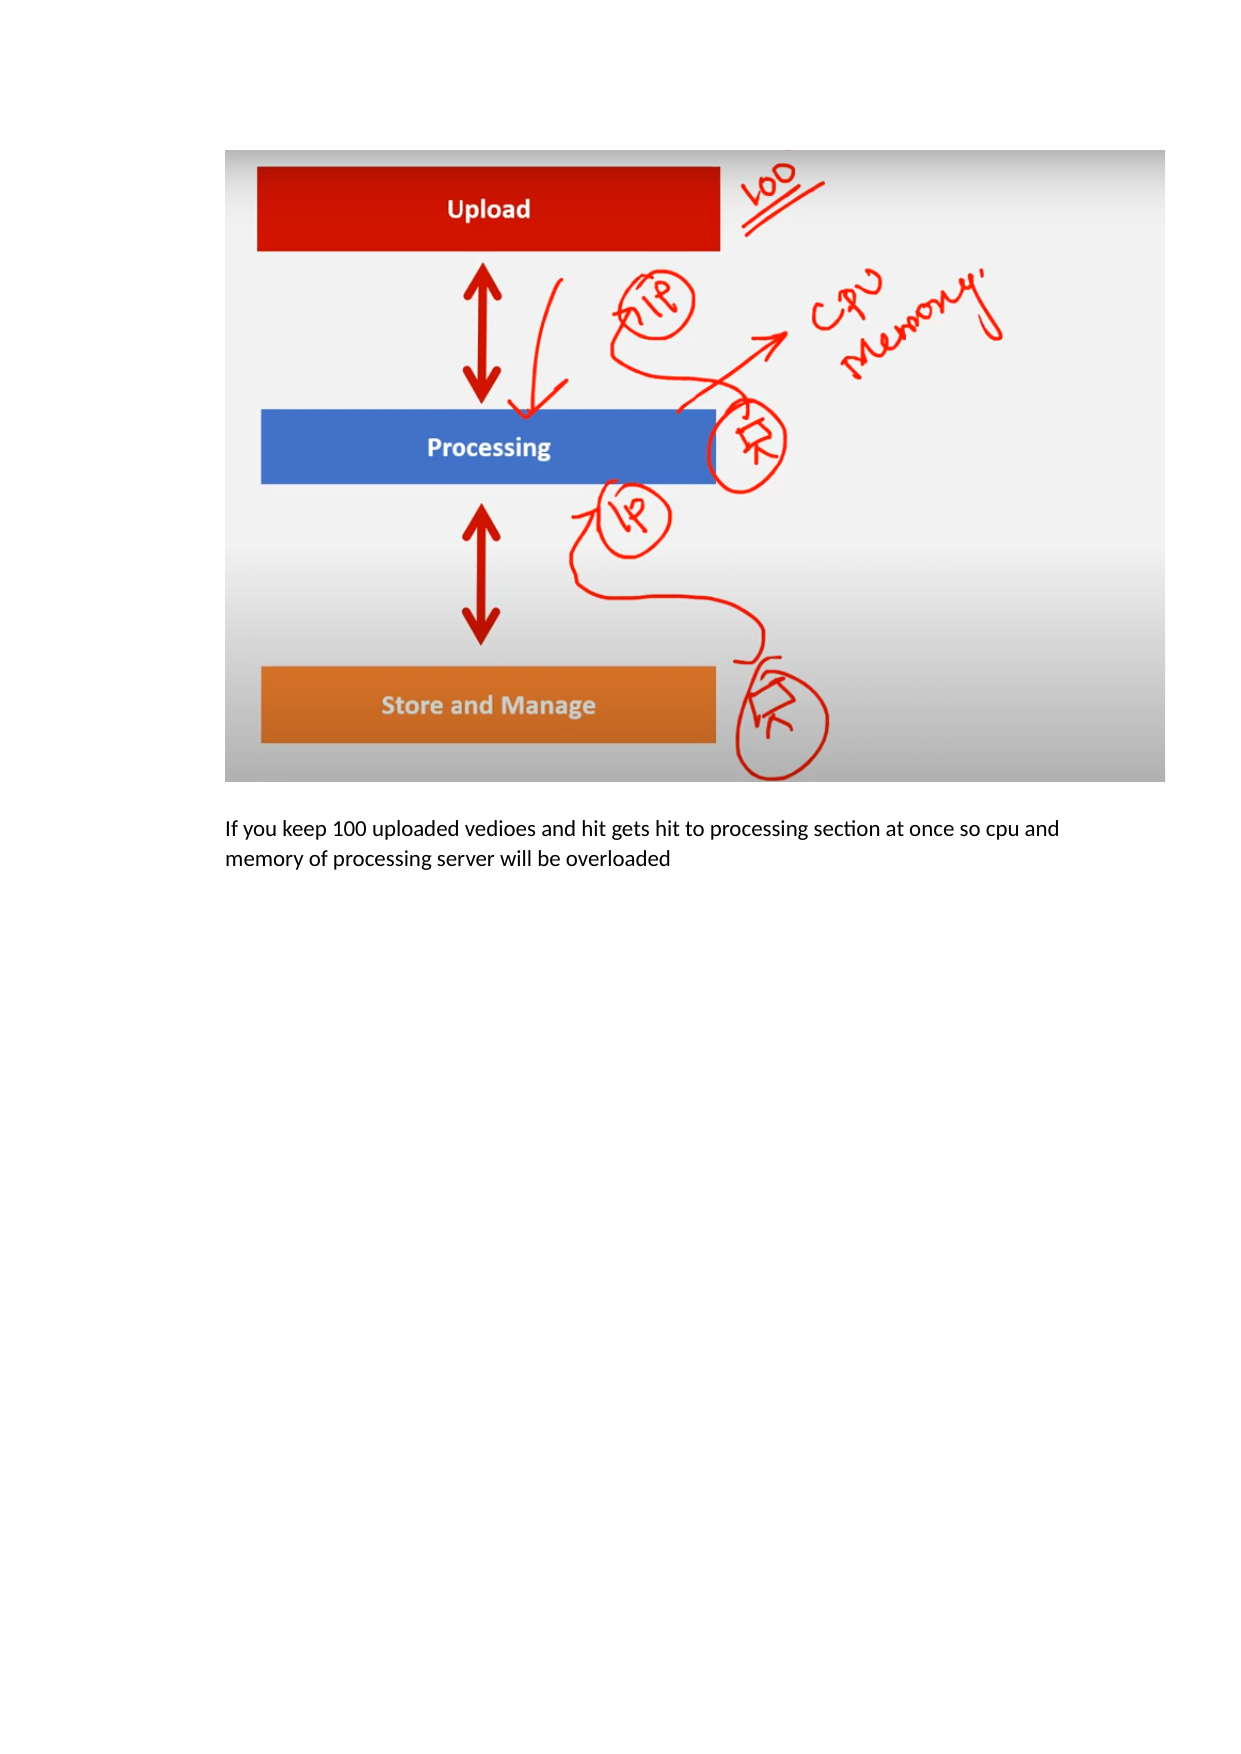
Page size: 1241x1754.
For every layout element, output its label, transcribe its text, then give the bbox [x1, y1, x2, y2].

picture [225, 150, 1166, 782]
list If you keep 100 uploaded vedioes and hit gets hit to processing section at once so cpu and memory of processing server will be overloaded [225, 814, 1090, 872]
